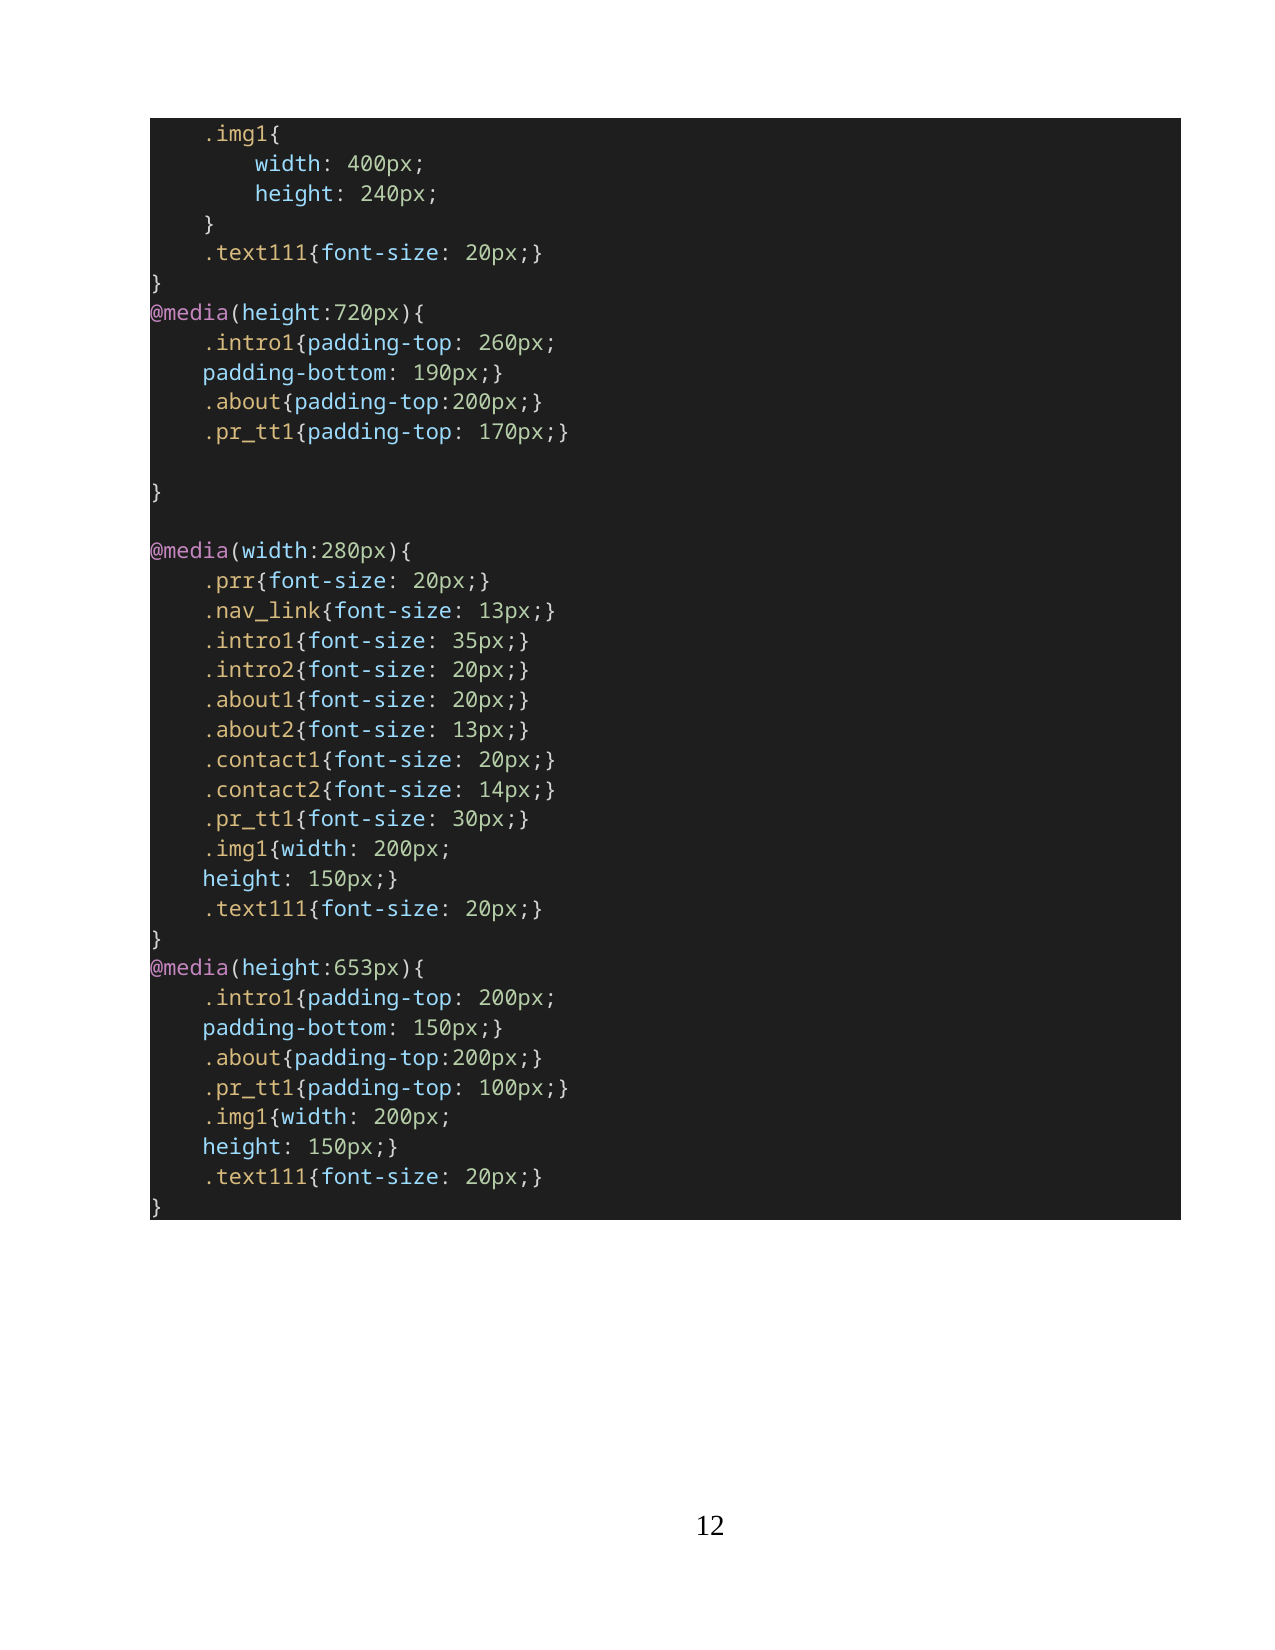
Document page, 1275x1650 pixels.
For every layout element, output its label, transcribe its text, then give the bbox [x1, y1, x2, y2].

text .text111{font-size: 20px;} [150, 1161, 1181, 1191]
text } [150, 207, 1181, 237]
text padding-bottom: 150px;} [150, 1012, 1181, 1042]
text .intro2{font-size: 20px;} [150, 654, 1181, 684]
text .intro1{padding-top: 260px; [150, 327, 1181, 356]
text .contact1{font-size: 20px;} [150, 744, 1181, 773]
text .pr_tt1{padding-top: 170px;} [150, 416, 1181, 446]
text .nav_link{font-size: 13px;} [150, 595, 1181, 624]
text .intro1{font-size: 35px;} [150, 624, 1181, 654]
text } [150, 476, 1181, 505]
text .pr_tt1{font-size: 30px;} [150, 803, 1181, 833]
text .contact2{font-size: 14px;} [150, 773, 1181, 803]
text padding-bottom: 190px;} [150, 356, 1181, 386]
text .about{padding-top:200px;} [150, 1042, 1181, 1071]
text .about2{font-size: 13px;} [150, 714, 1181, 744]
text } [150, 267, 1181, 297]
text .text111{font-size: 20px;} [150, 893, 1181, 922]
text height: 150px;} [150, 1131, 1181, 1161]
text .text111{font-size: 20px;} [150, 237, 1181, 267]
text .about{padding-top:200px;} [150, 386, 1181, 416]
text .img1{ [150, 118, 1181, 148]
text .prr{font-size: 20px;} [150, 565, 1181, 595]
text height: 150px;} [150, 863, 1181, 893]
text } [150, 1191, 1181, 1220]
text height: 240px; [150, 178, 1181, 207]
text .pr_tt1{padding-top: 100px;} [150, 1071, 1181, 1101]
text .about1{font-size: 20px;} [150, 684, 1181, 714]
text .intro1{padding-top: 200px; [150, 982, 1181, 1012]
text } [150, 922, 1181, 952]
text .img1{width: 200px; [150, 833, 1181, 863]
text .img1{width: 200px; [150, 1101, 1181, 1131]
text @media(width:280px){ [150, 535, 1181, 565]
text @media(height:653px){ [150, 952, 1181, 982]
text width: 400px; [150, 148, 1181, 178]
text @media(height:720px){ [150, 297, 1181, 327]
